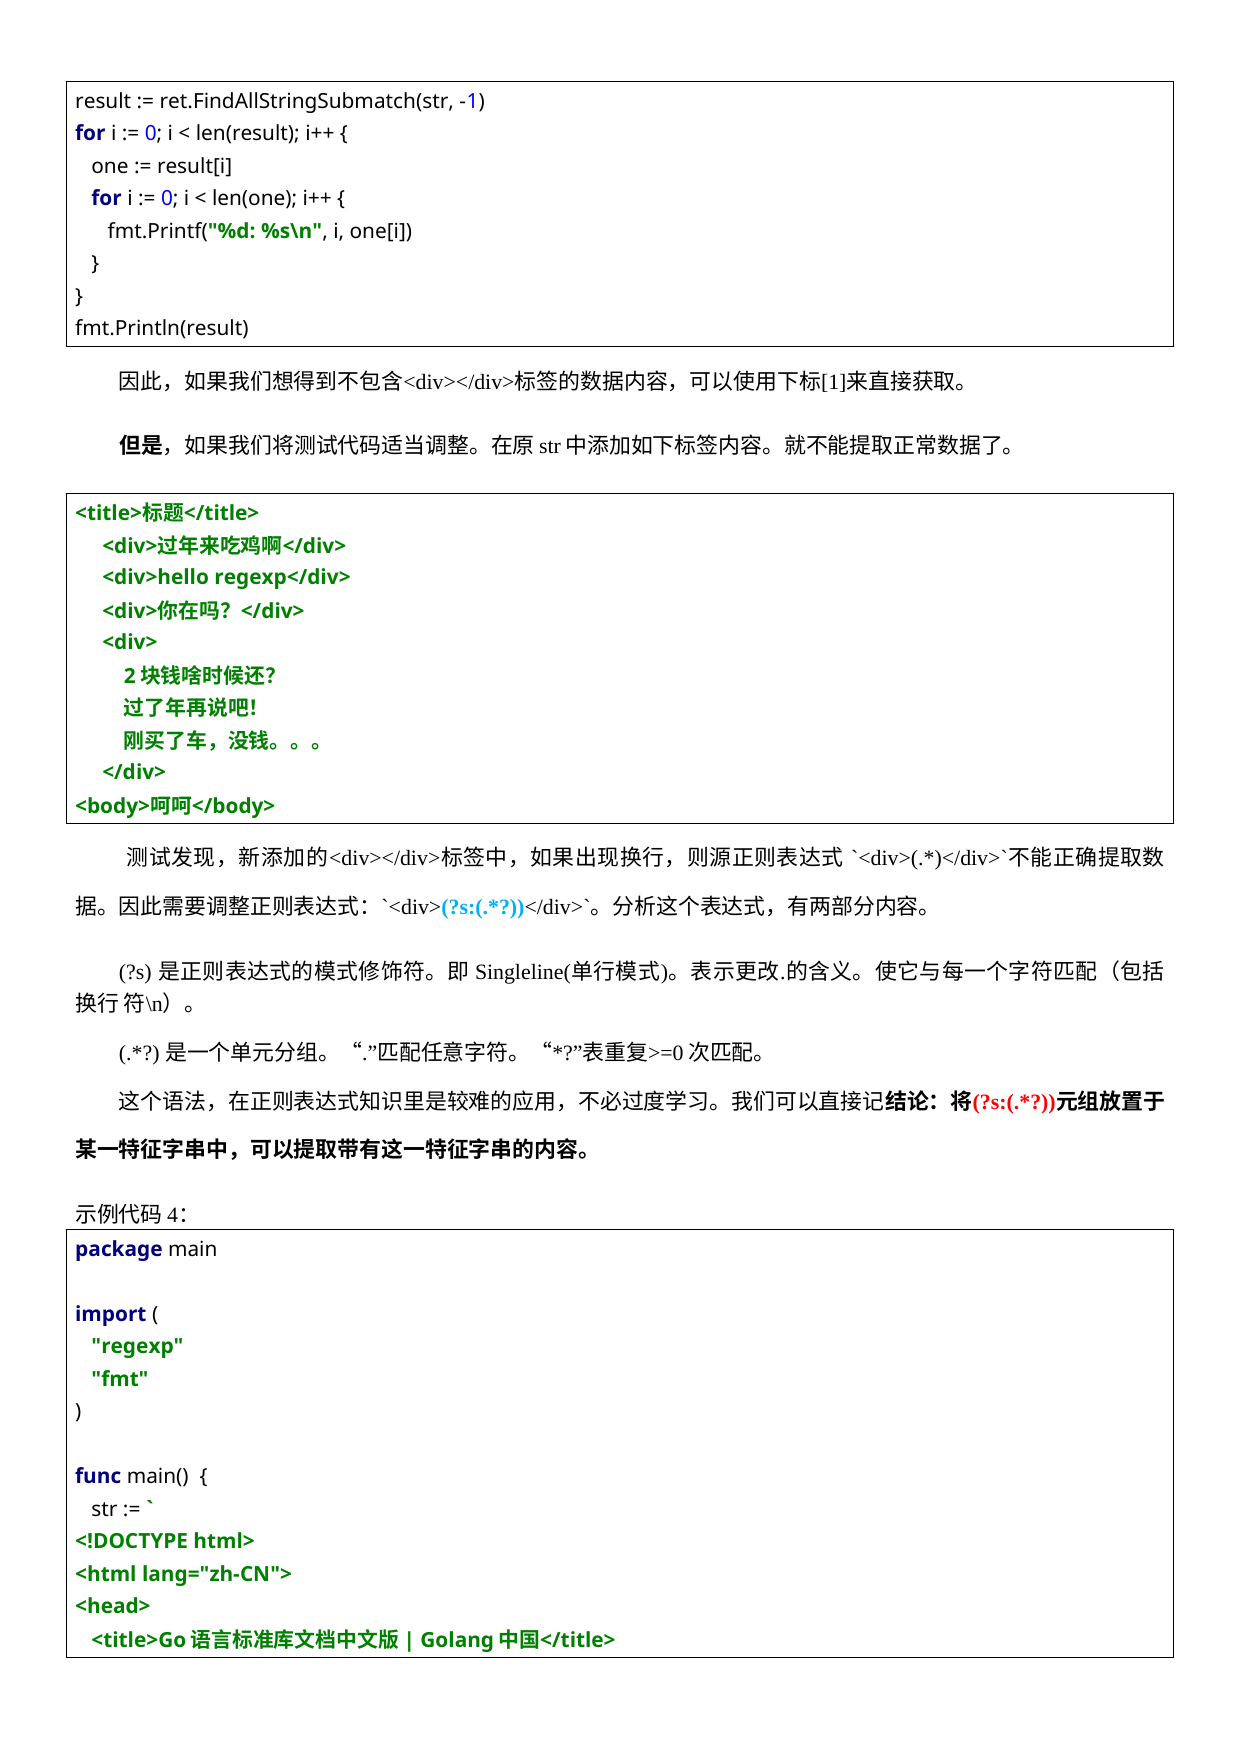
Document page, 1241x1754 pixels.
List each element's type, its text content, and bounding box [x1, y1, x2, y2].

text 但是，如果我们将测试代码适当调整。在原str中添加如下标签内容。就不能提取正常数据了。 [75, 428, 1165, 460]
text 因此，如果我们想得到不包含<div></div>标签的数据内容，可以使用下标[1]来直接获取。 [75, 363, 1165, 396]
text (.*?) 是一个单元分组。“.”匹配任意字符。“*?”表重复>=0次匹配。 [75, 1034, 1165, 1067]
text 测试发现，新添加的<div></div>标签中，如果出现换行，则源正则表达式 `<div>(.*)</div>`不能正确提取数据。因此需要调整正则表达式：`<div>(?s:(.*?))</div>`。分析这个表达式，有两部分内容。 [75, 840, 1165, 921]
text 示例代码4： [75, 1197, 1165, 1229]
text <title>标题</title> <div>过年来吃鸡啊</div> <div>hello regexp</div> <div>你在吗？</div> <div> 2块钱啥时候还？ 过了年再说吧！ 刚买了车，没钱。。。 </div> [67, 494, 1173, 785]
text result := ret.FindAllStringSubmatch(str, -1) for i := 0; i < len(result); i++ { one := result[i] for i := 0; i < len(one); i++ { fmt.Printf("%d: %s\n", i, one[i]) } } fmt.Println(result) [67, 82, 1173, 346]
text 这个语法，在正则表达式知识里是较难的应用，不必过度学习。我们可以直接记结论：将(?s:(.*?))元组放置于某一特征字串中，可以提取带有这一特征字串的内容。 [75, 1083, 1165, 1164]
text <body>呵呵</body> [67, 785, 1173, 823]
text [67, 1230, 1173, 1657]
text (?s) 是正则表达式的模式修饰符。即Singleline(单行模式)。表示更改.的含义。使它与每一个字符匹配（包括换行 符\n）。 [75, 953, 1165, 1018]
